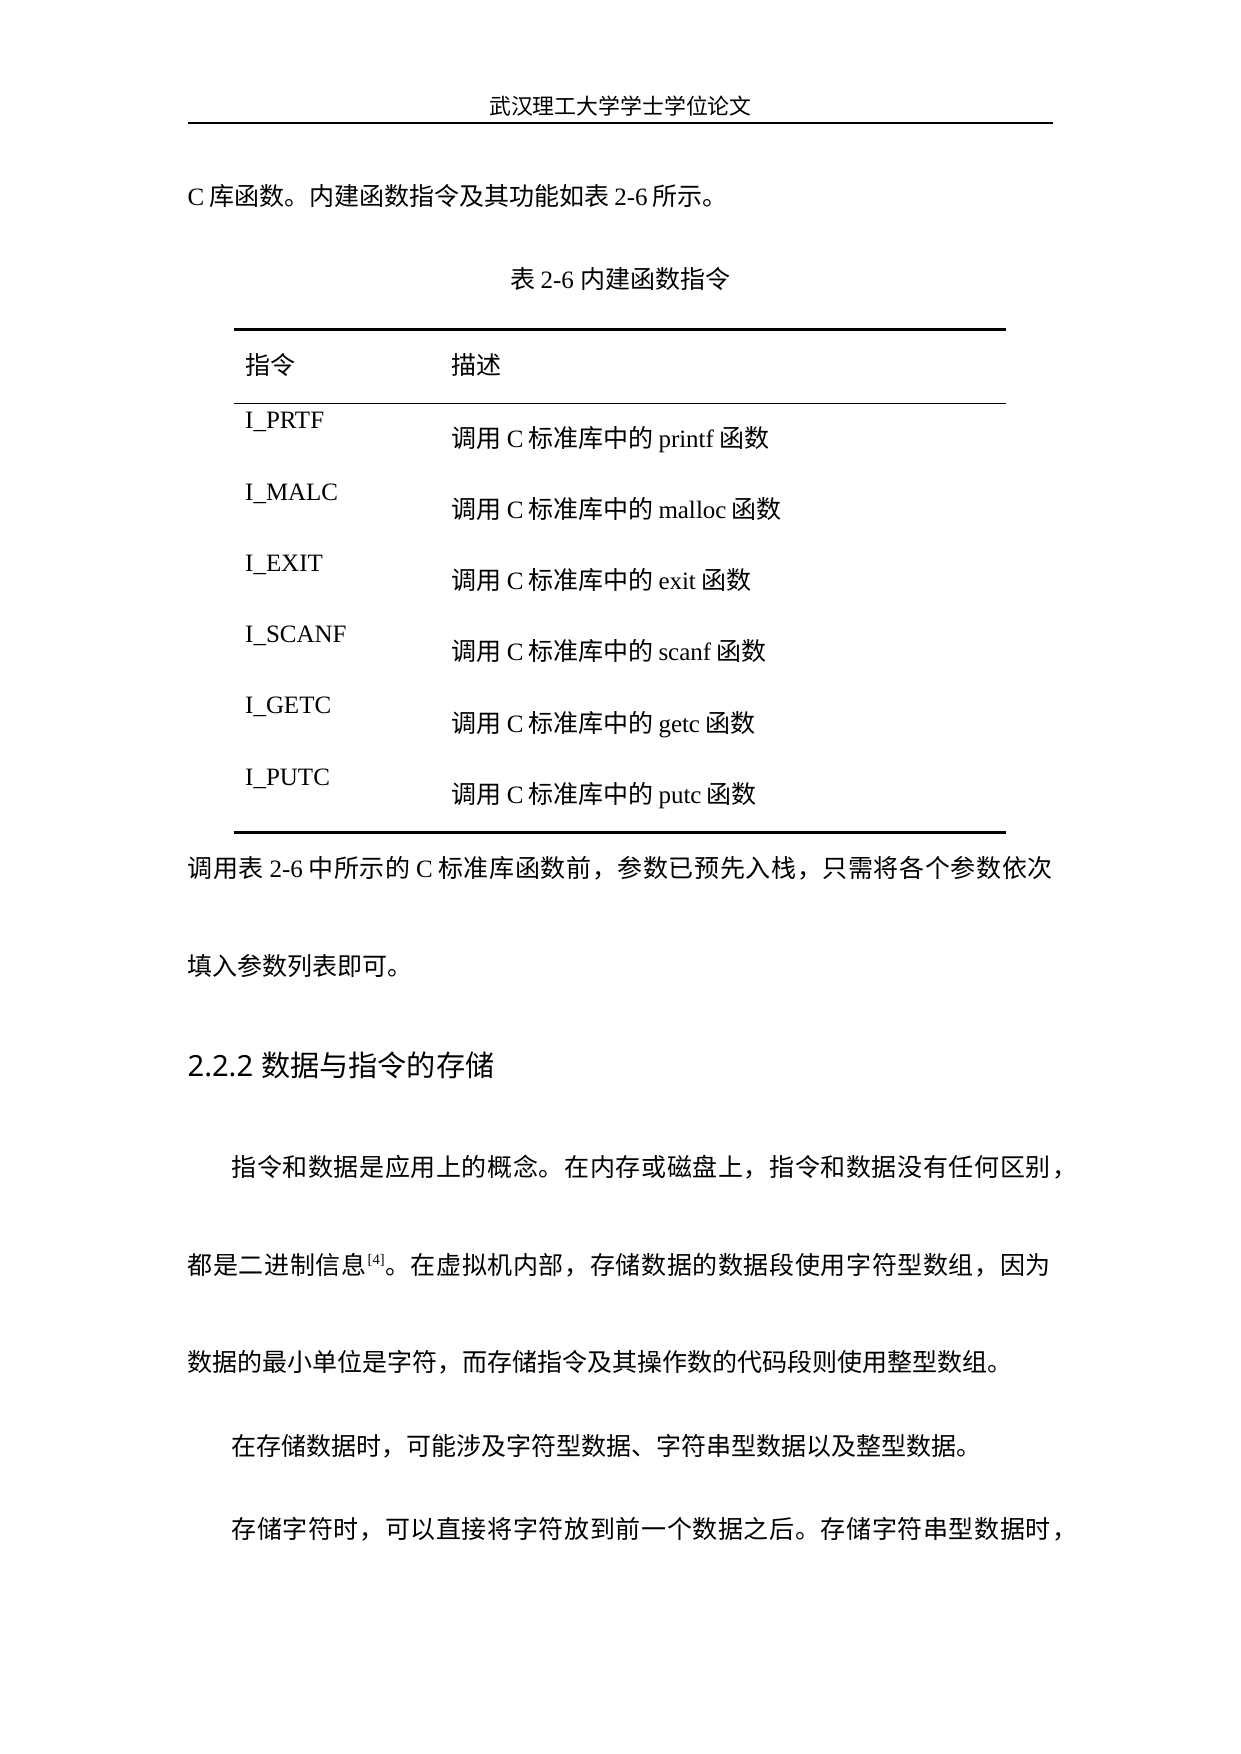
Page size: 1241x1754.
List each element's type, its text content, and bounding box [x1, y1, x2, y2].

table_cell I_MALC [234, 475, 440, 546]
table_cell 调用C标准库中的scanf函数 [440, 618, 1006, 689]
text 2.2.2 数据与指令的存储 [187, 1031, 1053, 1096]
text 调用表2-6中所示的C标准库函数前，参数已预先入栈，只需将各个参数依次填入参数列表即可。 [187, 834, 1053, 997]
table_cell I_SCANF [234, 618, 440, 689]
table_header 指令 [234, 331, 440, 403]
table_cell 调用C标准库中的putc函数 [440, 760, 1006, 831]
table_cell 调用C标准库中的malloc函数 [440, 475, 1006, 546]
table_header 描述 [440, 331, 1006, 403]
table_cell I_PRTF [234, 404, 440, 475]
table_cell 调用C标准库中的printf函数 [440, 404, 1006, 475]
table_cell 调用C标准库中的getc函数 [440, 689, 1006, 760]
table_cell I_GETC [234, 689, 440, 760]
text 表2-6 内建函数指令 [187, 245, 1053, 310]
text 在存储数据时，可能涉及字符型数据、字符串型数据以及整型数据。 [187, 1412, 1053, 1477]
table_cell 调用C标准库中的exit函数 [440, 546, 1006, 617]
text 内建函数指令包括I_PRTF、I_MALC、I_EXIT、I_SCANF、I_GETC、I_PUTC，用于提供常用的C库函数。内建函数指令及其功能如表2-6所示。 [187, 162, 1053, 227]
text 指令和数据是应用上的概念。在内存或磁盘上，指令和数据没有任何区别，都是二进制信息[4]。在虚拟机内部，存储数据的数据段使用字符型数组，因为数据的最小单位是字符，而存储指令及其操作数的代码段则使用整型数组。 [187, 1133, 1053, 1393]
text 存储字符时，可以直接将字符放到前一个数据之后。存储字符串型数据时，因为字符串是由多个字符组成，因此与存储字符数据有相同的操作。 [187, 1495, 1053, 1560]
table_cell I_PUTC [234, 760, 440, 831]
table_cell I_EXIT [234, 546, 440, 617]
